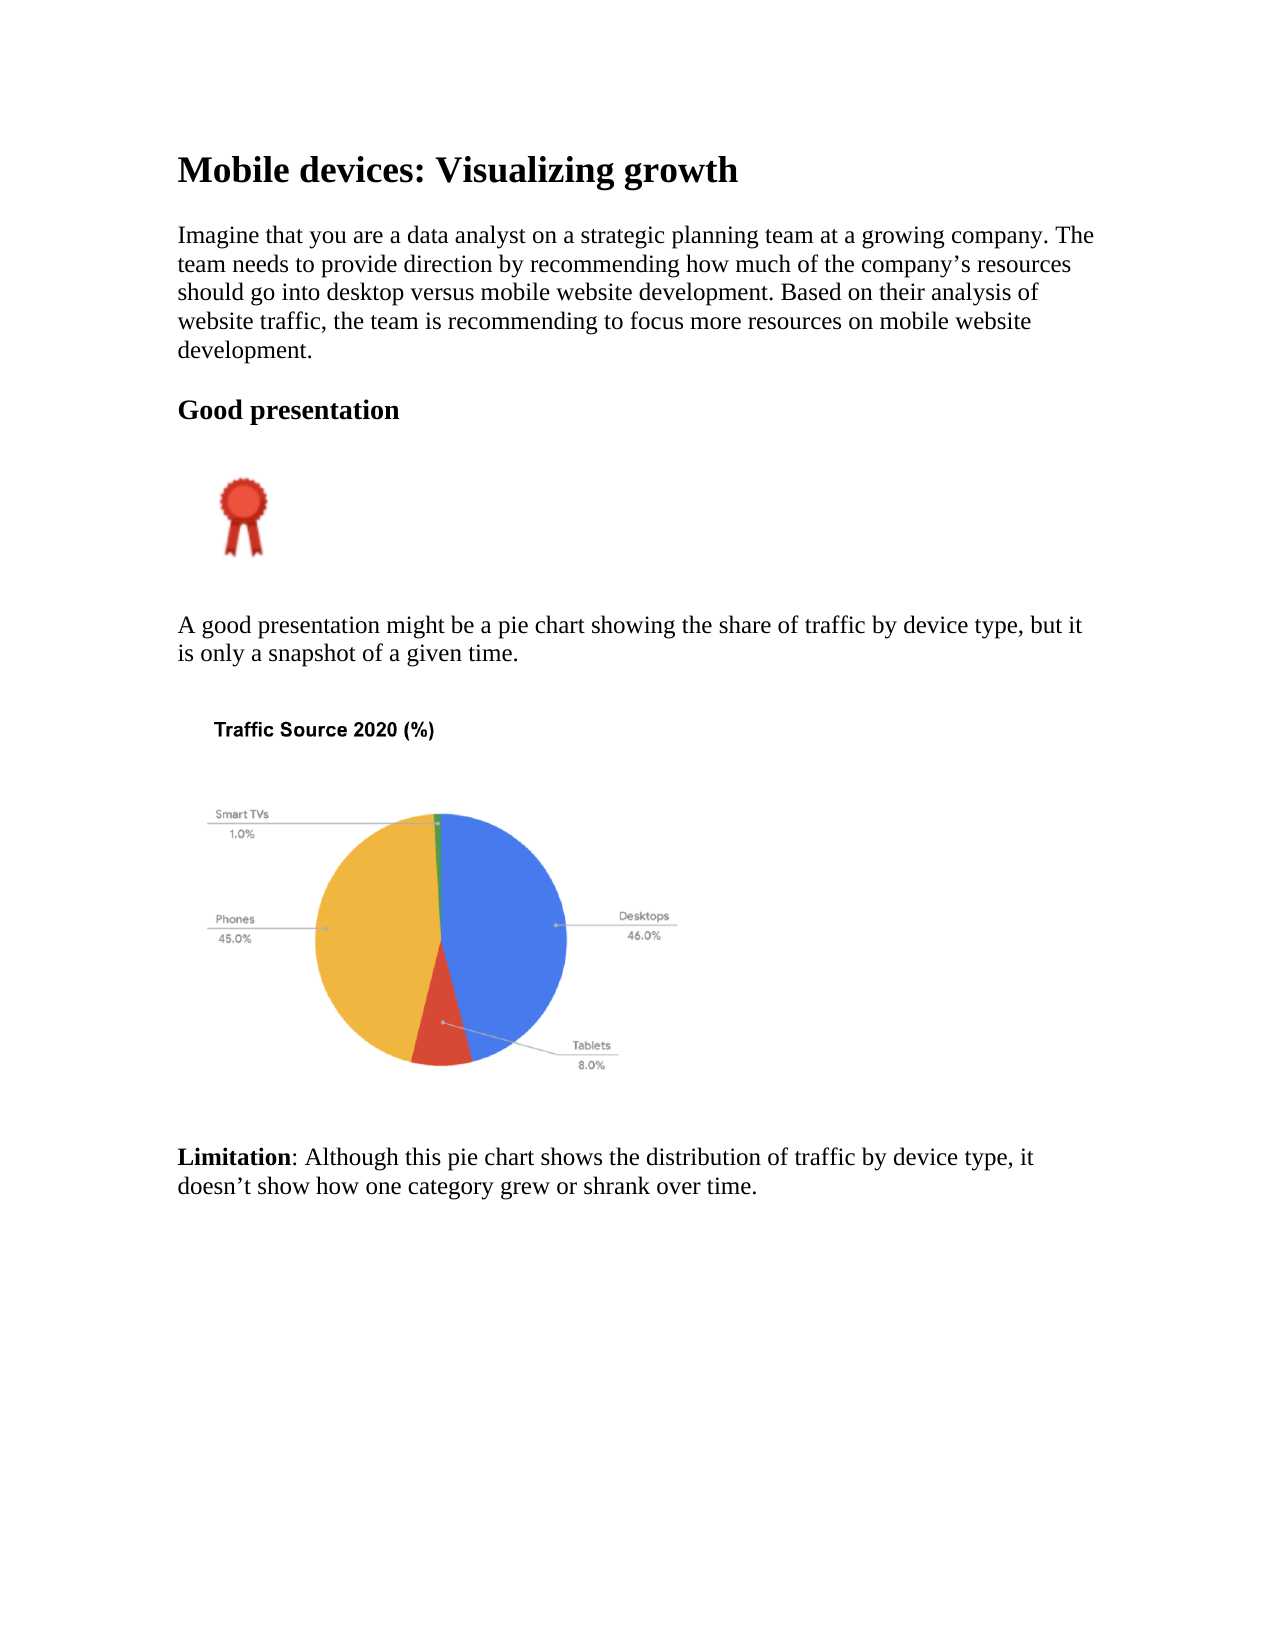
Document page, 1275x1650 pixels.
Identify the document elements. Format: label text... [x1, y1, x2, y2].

text Imagine that you are a data analyst on a strategic planning team at a growing company. The team needs to provide direction by recommending how much of the company’s resources should go into desktop versus mobile website development. Based on their analysis of website traffic, the team is recommending to focus more resources on mobile website development. [177, 220, 1098, 364]
picture [177, 454, 303, 581]
text Mobile devices: Visualizing growth [177, 148, 1098, 191]
picture [177, 696, 1098, 1113]
text Good presentation [177, 393, 1098, 425]
text Limitation: Although this pie chart shows the distribution of traffic by device type, it doesn’t show how one category grew or shrank over time. [177, 1142, 1098, 1200]
text A good presentation might be a pie chart showing the share of traffic by device type, but it is only a snapshot of a given time. [177, 610, 1098, 667]
